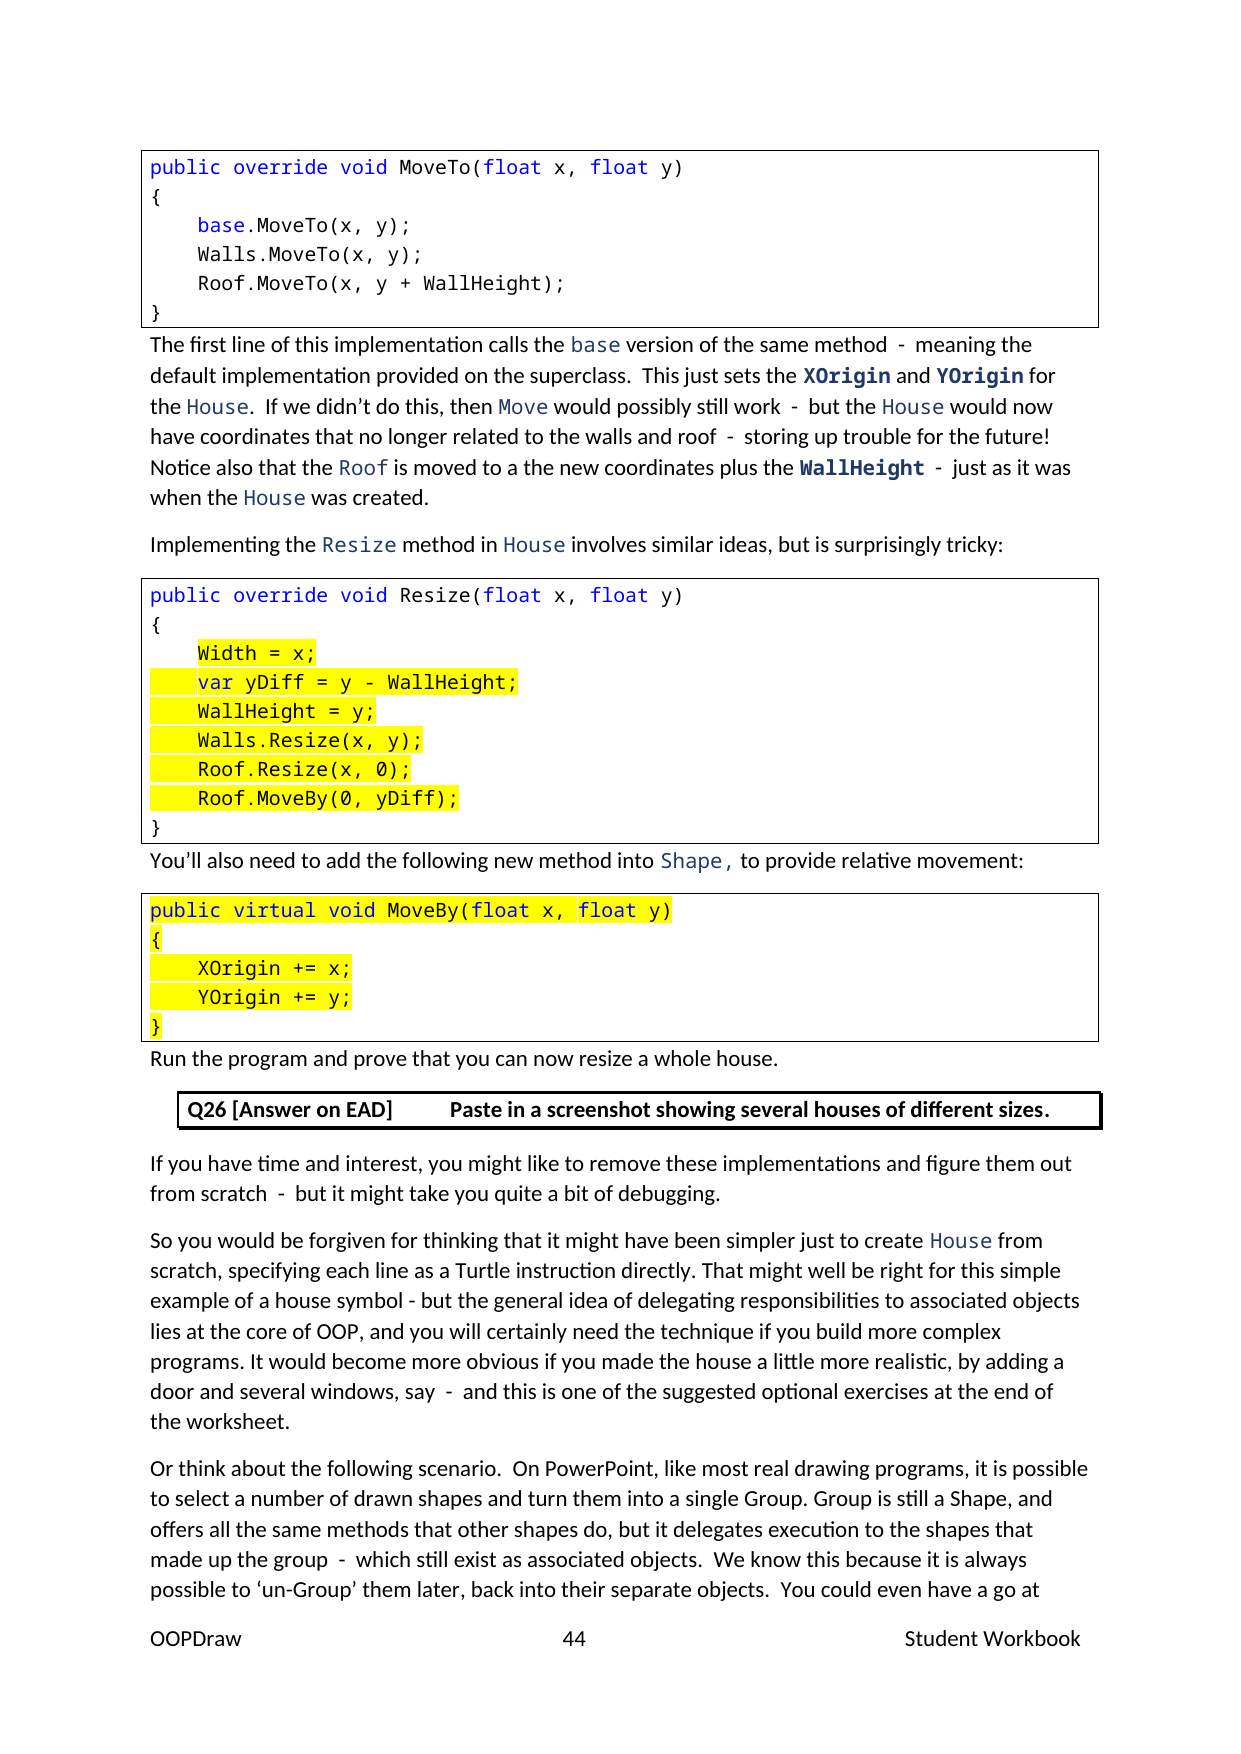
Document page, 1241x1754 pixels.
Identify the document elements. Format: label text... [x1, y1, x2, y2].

text If you have time and interest, you might like to remove these implementations and figure them out from scratch - but it might take you quite a bit of debugging. [150, 1149, 1090, 1207]
text WallHeight = y; [142, 694, 1098, 723]
text { [142, 922, 1098, 951]
text Implementing the Resize method in House involves similar ideas, but is surprisingly tricky: [150, 531, 1090, 559]
text So you would be forgiven for thinking that it might have been simpler just to create House from scratch, specifying each line as a Turtle instruction directly. That might well be right for this simple example of a house symbol - but the general idea of delegating responsibilities to associated objects lies at the core of OOP, and you will certainly need the technique if you build more complex programs. It would become more obvious if you made the house a little more realistic, by adding a door and several windows, say - and this is one of the suggested optional exercises at the end of the worksheet. [150, 1226, 1090, 1436]
text { [142, 607, 1098, 636]
text Roof.Resize(x, 0); [142, 752, 1098, 781]
text The first line of this implementation calls the base version of the same method - meaning the default implementation provided on the superclass. This just sets the XOrigin and YOrigin for the House. If we didn’t do this, then Move would possibly still work - but the House would now have coordinates that no longer related to the walls and roof - storing up trouble for the future! Notice also that the Roof is moved to a the new coordinates plus the WallHeight - just as it was when the House was created. [150, 331, 1090, 512]
text } [142, 295, 1098, 327]
text public virtual void MoveBy(float x, float y) [142, 894, 1098, 922]
text XOrigin += x; [142, 951, 1098, 980]
text Walls.MoveTo(x, y); [142, 237, 1098, 266]
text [150, 1454, 1090, 1603]
text Roof.MoveTo(x, y + WallHeight); [142, 266, 1098, 295]
text Roof.MoveBy(0, yDiff); [142, 781, 1098, 810]
text Run the program and prove that you can now resize a whole house. [150, 1044, 1090, 1073]
text public override void MoveTo(float x, float y) [142, 151, 1098, 179]
text var yDiff = y - WallHeight; [142, 665, 1098, 694]
text base.MoveTo(x, y); [142, 208, 1098, 237]
text public override void Resize(float x, float y) [142, 579, 1098, 607]
text Width = x; [142, 636, 1098, 665]
text } [142, 810, 1098, 843]
text YOrigin += y; [142, 980, 1098, 1009]
text } [142, 1009, 1098, 1041]
text You’ll also need to add the following new method into Shape, to provide relative movement: [150, 846, 1090, 874]
text { [142, 179, 1098, 208]
text Paste in a screenshot showing several houses of different sizes. [179, 1094, 1099, 1126]
text Walls.Resize(x, y); [142, 723, 1098, 752]
